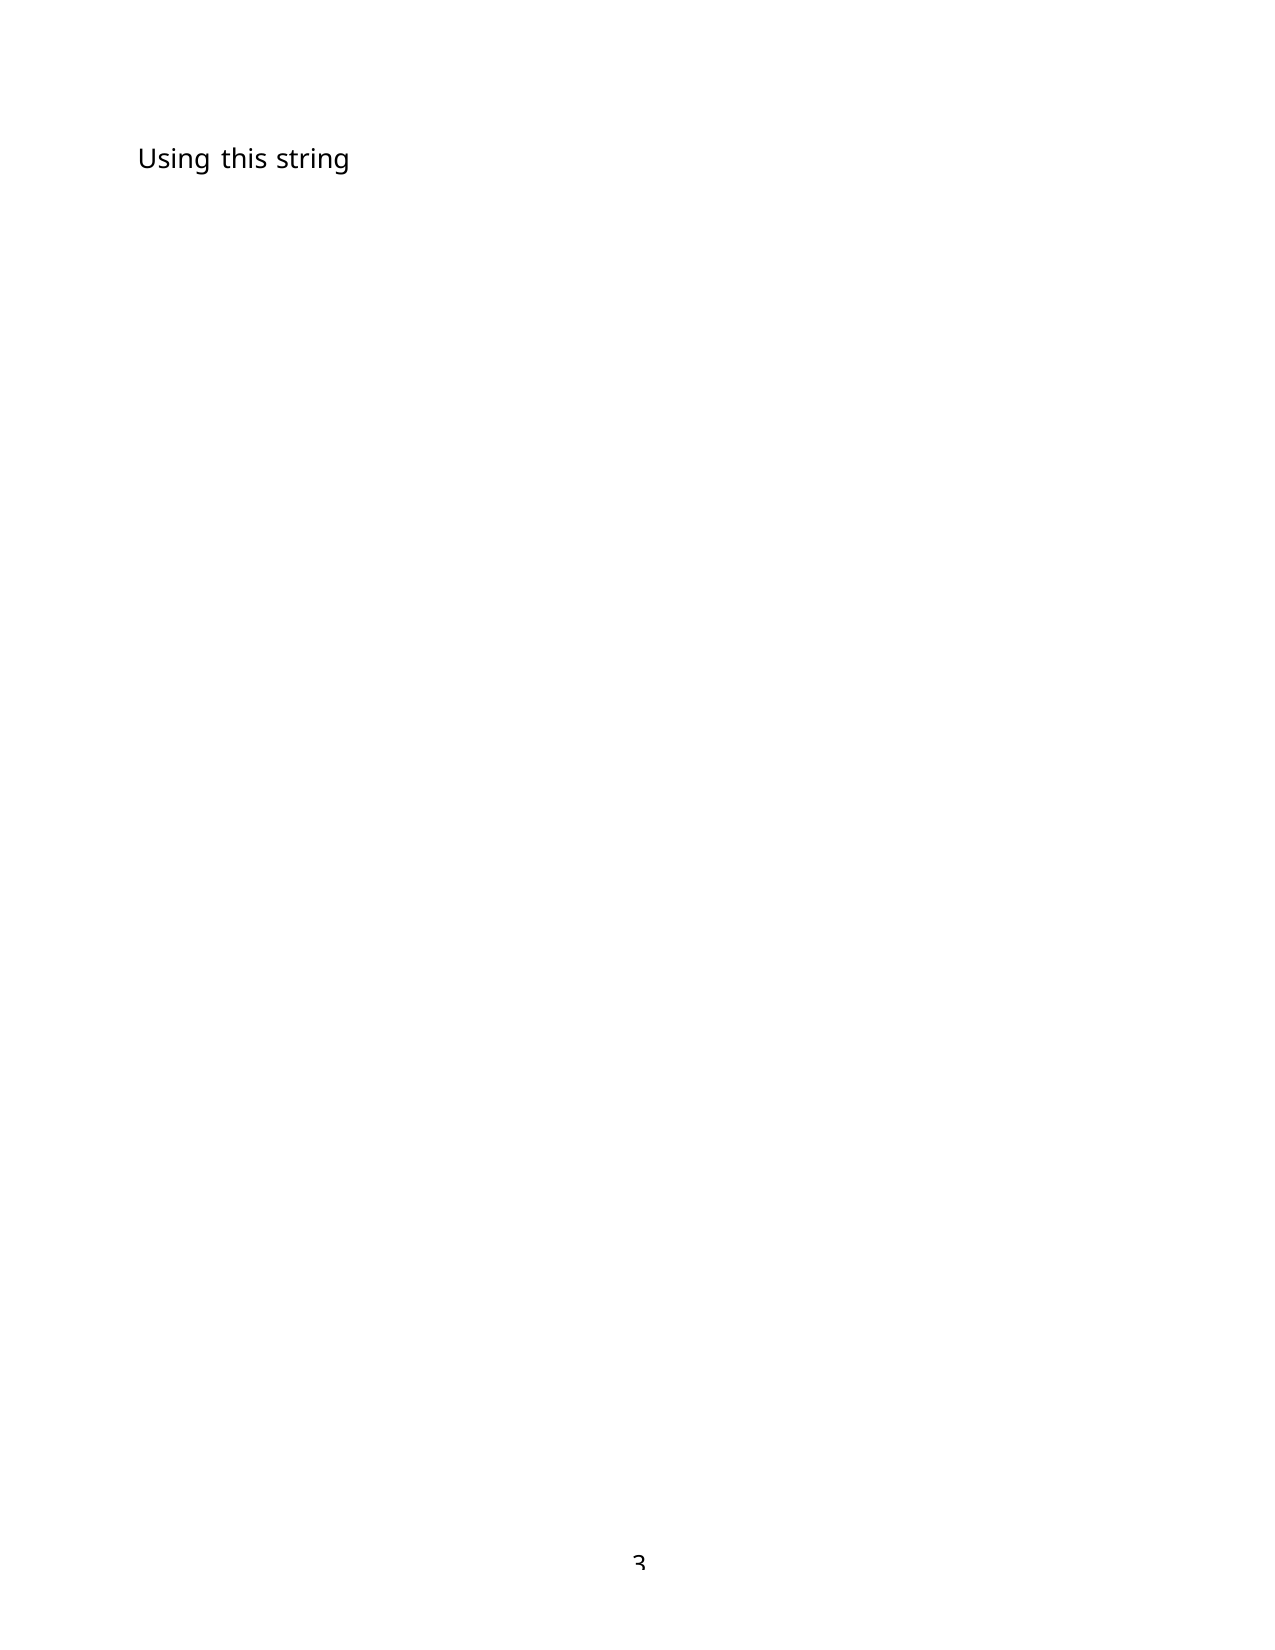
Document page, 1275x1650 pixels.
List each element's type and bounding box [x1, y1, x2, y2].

text [137, 139, 1212, 176]
